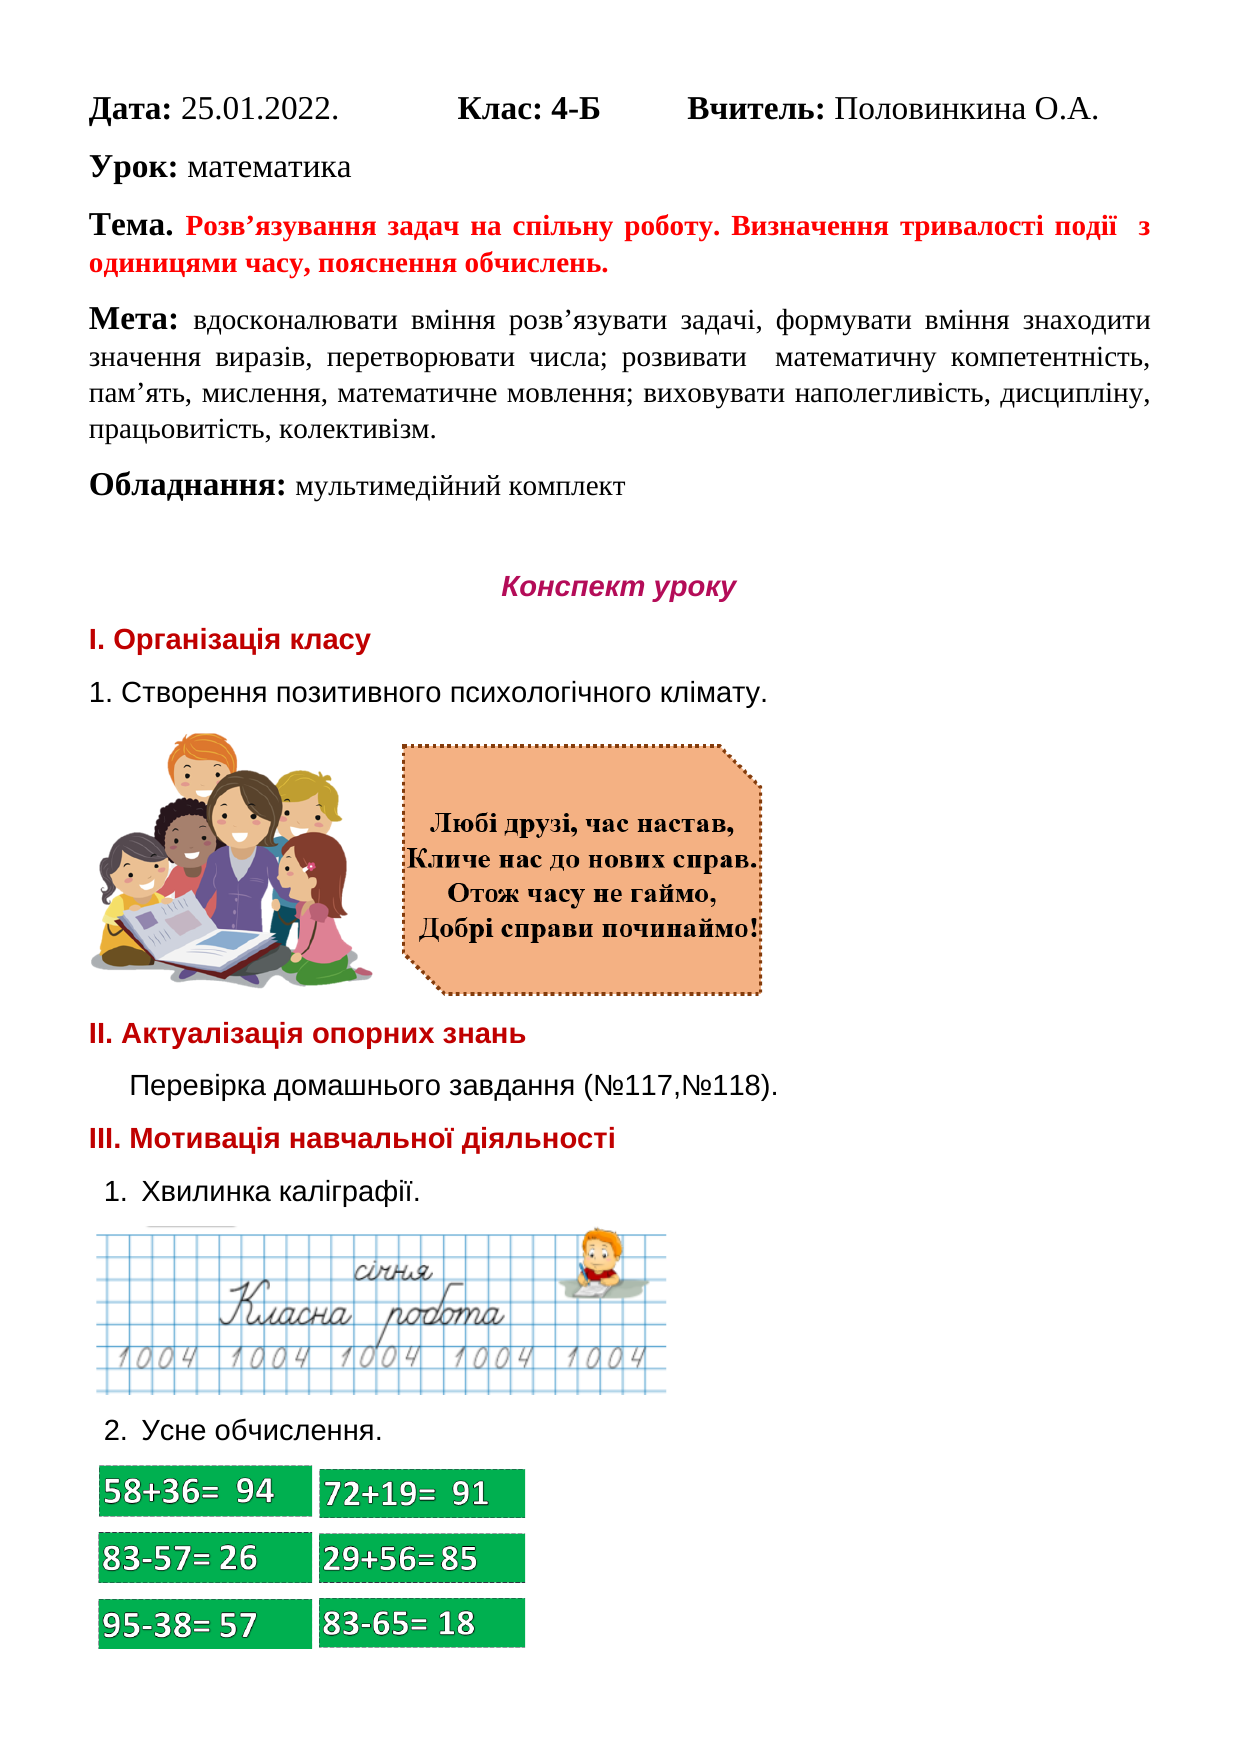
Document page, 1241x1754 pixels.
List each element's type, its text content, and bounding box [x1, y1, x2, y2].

text Обладнання: мультимедійний комплект [89, 464, 1152, 503]
text ІІ. Актуалізація опорних знань [89, 1016, 1152, 1049]
picture [88, 727, 763, 997]
list Усне обчислення. [103, 1413, 1152, 1447]
picture [96, 1226, 673, 1395]
text Тема. Розв’язування задач на спільну роботу. Визначення тривалості події з одиницями часу, пояснення обчислень. [89, 205, 1152, 279]
picture [96, 1465, 313, 1649]
picture [317, 1469, 525, 1649]
list Хвилинка каліграфії. [103, 1174, 1152, 1208]
text 1. Створення позитивного психологічного клімату. [89, 675, 1152, 708]
text Конспект уроку [89, 569, 1152, 603]
text Дата: 25.01.2022. Клас: 4-Б Вчитель: Половинкина О.А. [89, 89, 1152, 127]
text Урок: математика [89, 147, 1152, 185]
text І. Організація класу [89, 622, 1152, 656]
text ІІІ. Мотивація навчальної діяльності [89, 1121, 1152, 1155]
text Мета: вдосконалювати вміння розв’язувати задачі, формувати вміння знаходити значення виразів, перетворювати числа; розвивати математичну компетентність, пам’ять, мислення, математичне мовлення; виховувати наполегливість, дисципліну, працьовитість, колективізм. [89, 298, 1152, 445]
text Перевірка домашнього завдання (№117,№118). [89, 1068, 1152, 1102]
